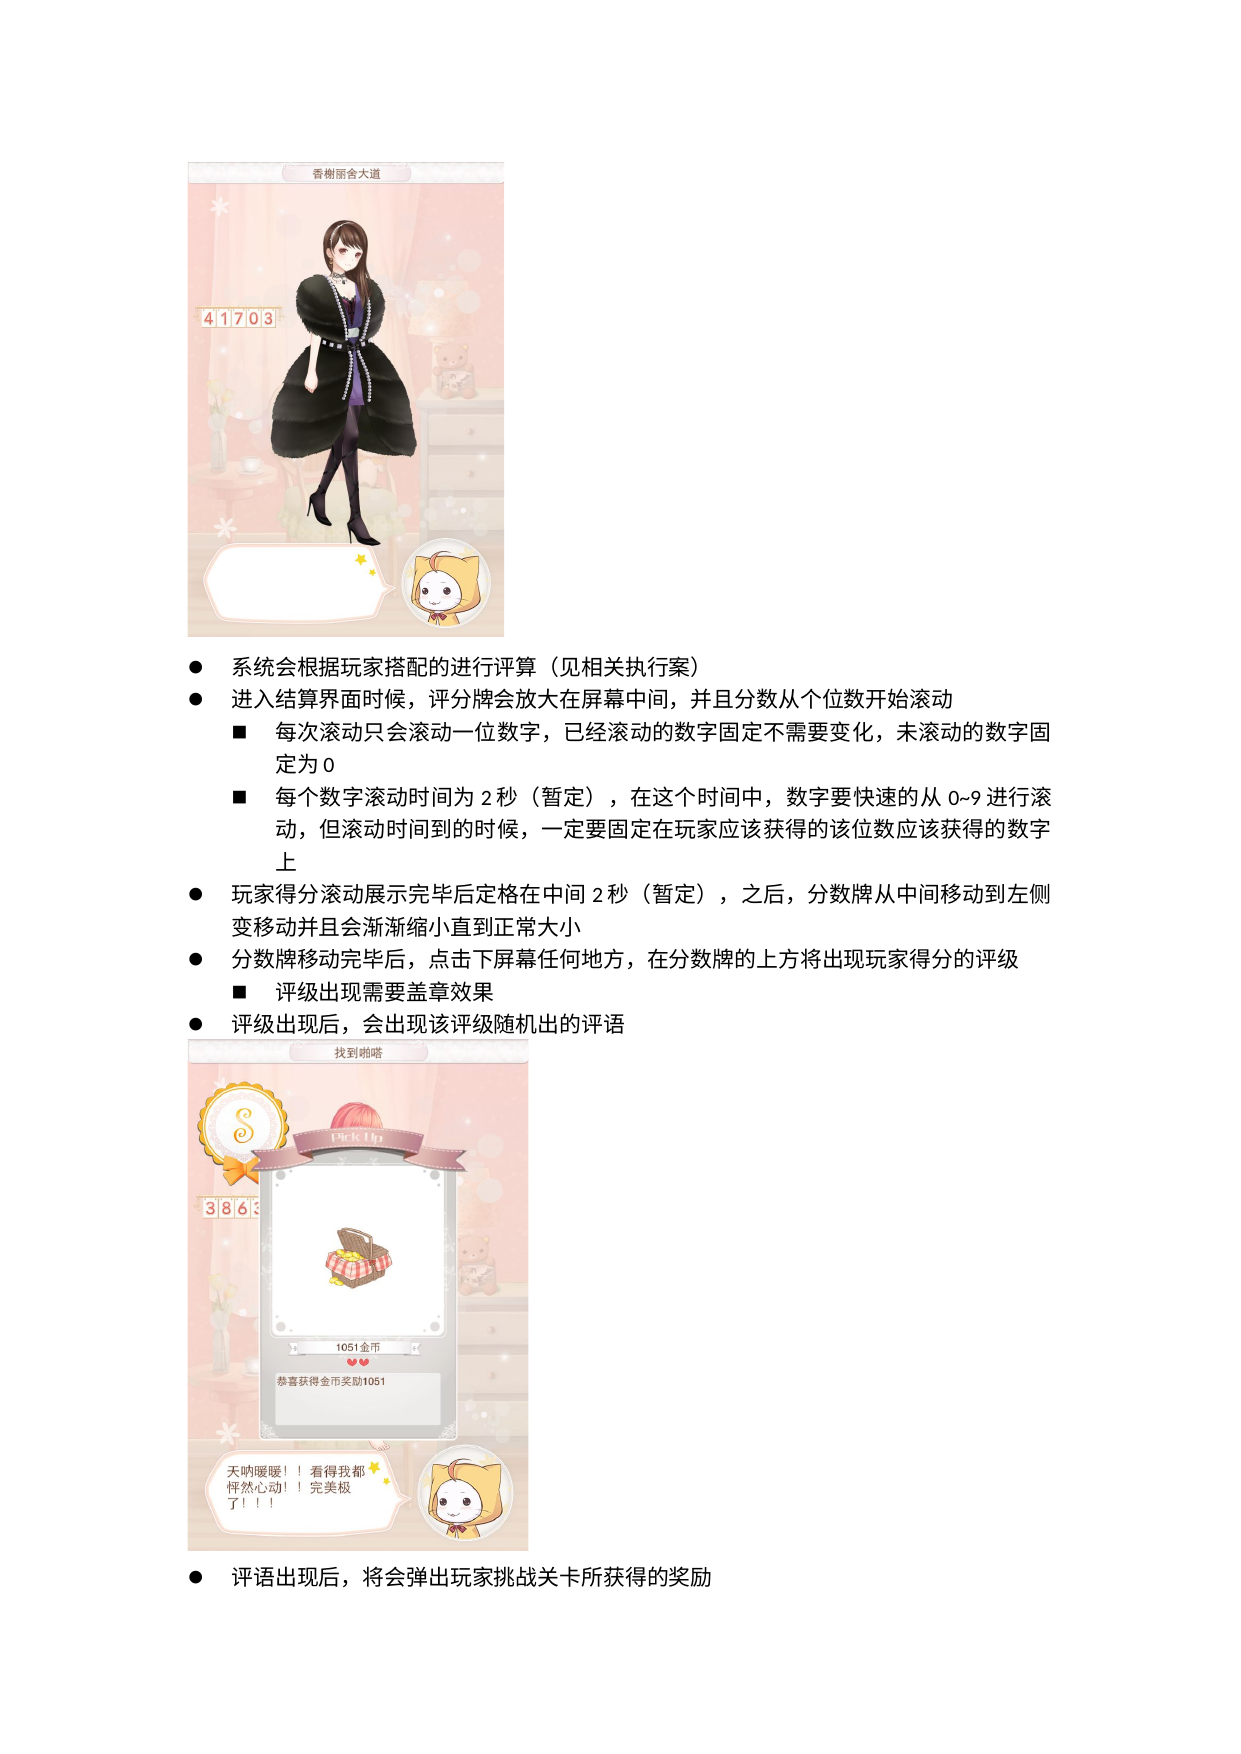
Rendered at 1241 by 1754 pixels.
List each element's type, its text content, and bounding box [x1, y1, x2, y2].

list 玩家得分滚动展示完毕后定格在中间2秒（暂定），之后，分数牌从中间移动到左侧变移动并且会渐渐缩小直到正常大小 [187, 877, 1053, 942]
list 每次滚动只会滚动一位数字，已经滚动的数字固定不需要变化，未滚动的数字固定为0 [231, 714, 1053, 779]
list 分数牌移动完毕后，点击下屏幕任何地方，在分数牌的上方将出现玩家得分的评级 [187, 942, 1053, 974]
list 每个数字滚动时间为2秒（暂定），在这个时间中，数字要快速的从0~9进行滚动，但滚动时间到的时候，一定要固定在玩家应该获得的该位数应该获得的数字上 [231, 779, 1053, 877]
picture [187, 162, 505, 637]
list 评级出现需要盖章效果 [231, 974, 1053, 1007]
picture [187, 1039, 529, 1551]
list 评级出现后，会出现该评级随机出的评语 [187, 1007, 1053, 1039]
list 系统会根据玩家搭配的进行评算（见相关执行案） [187, 649, 1053, 682]
list 进入结算界面时候，评分牌会放大在屏幕中间，并且分数从个位数开始滚动 [187, 682, 1053, 714]
list 评语出现后，将会弹出玩家挑战关卡所获得的奖励 [187, 1559, 1053, 1592]
